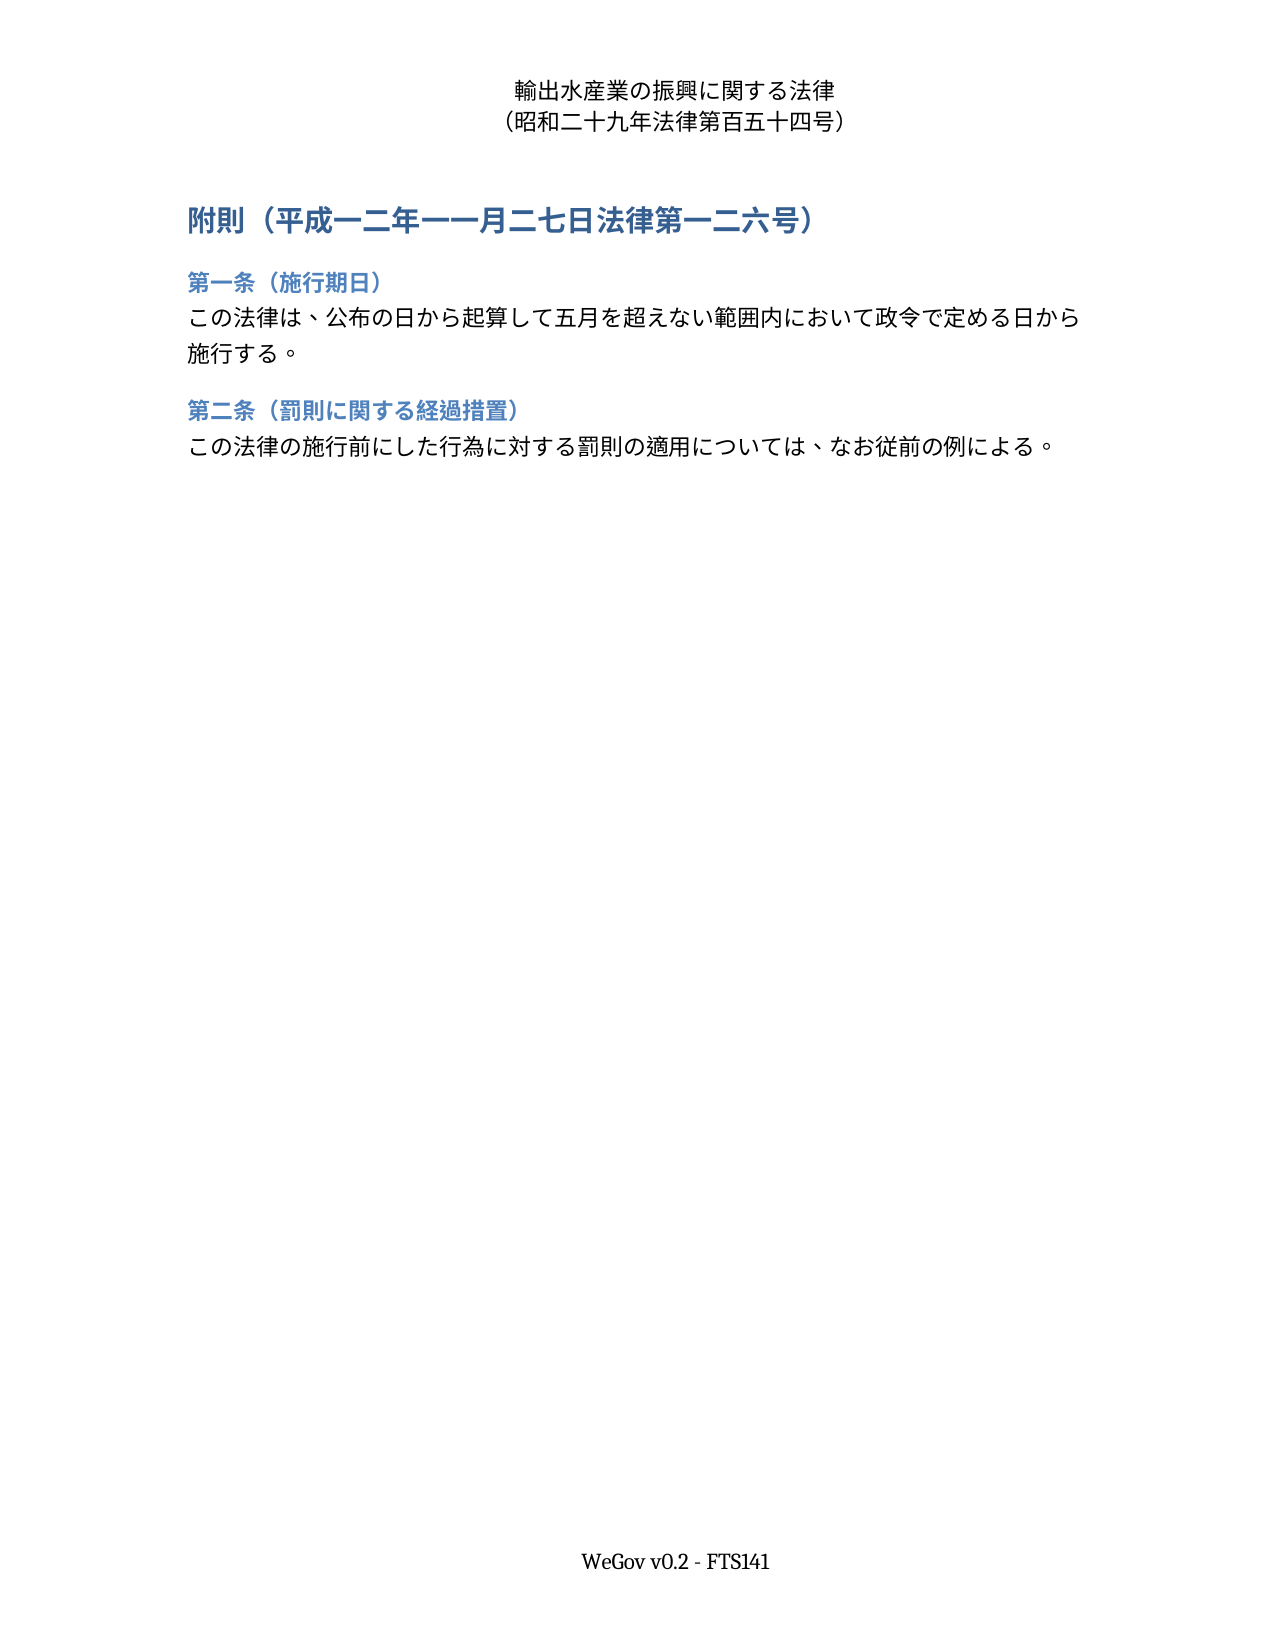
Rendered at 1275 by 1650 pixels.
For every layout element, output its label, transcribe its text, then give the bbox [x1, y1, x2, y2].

text この法律の施行前にした行為に対する罰則の適用については、なお従前の例による。 [187, 431, 1087, 462]
text この法律は、公布の日から起算して五月を超えない範囲内において政令で定める日から施行する。 [187, 302, 1087, 369]
subtitle 附則（平成一二年一一月二七日法律第一二六号） [187, 200, 1087, 240]
subtitle 第二条（罰則に関する経過措置） [187, 395, 1087, 426]
subtitle 第一条（施行期日） [187, 266, 1087, 298]
